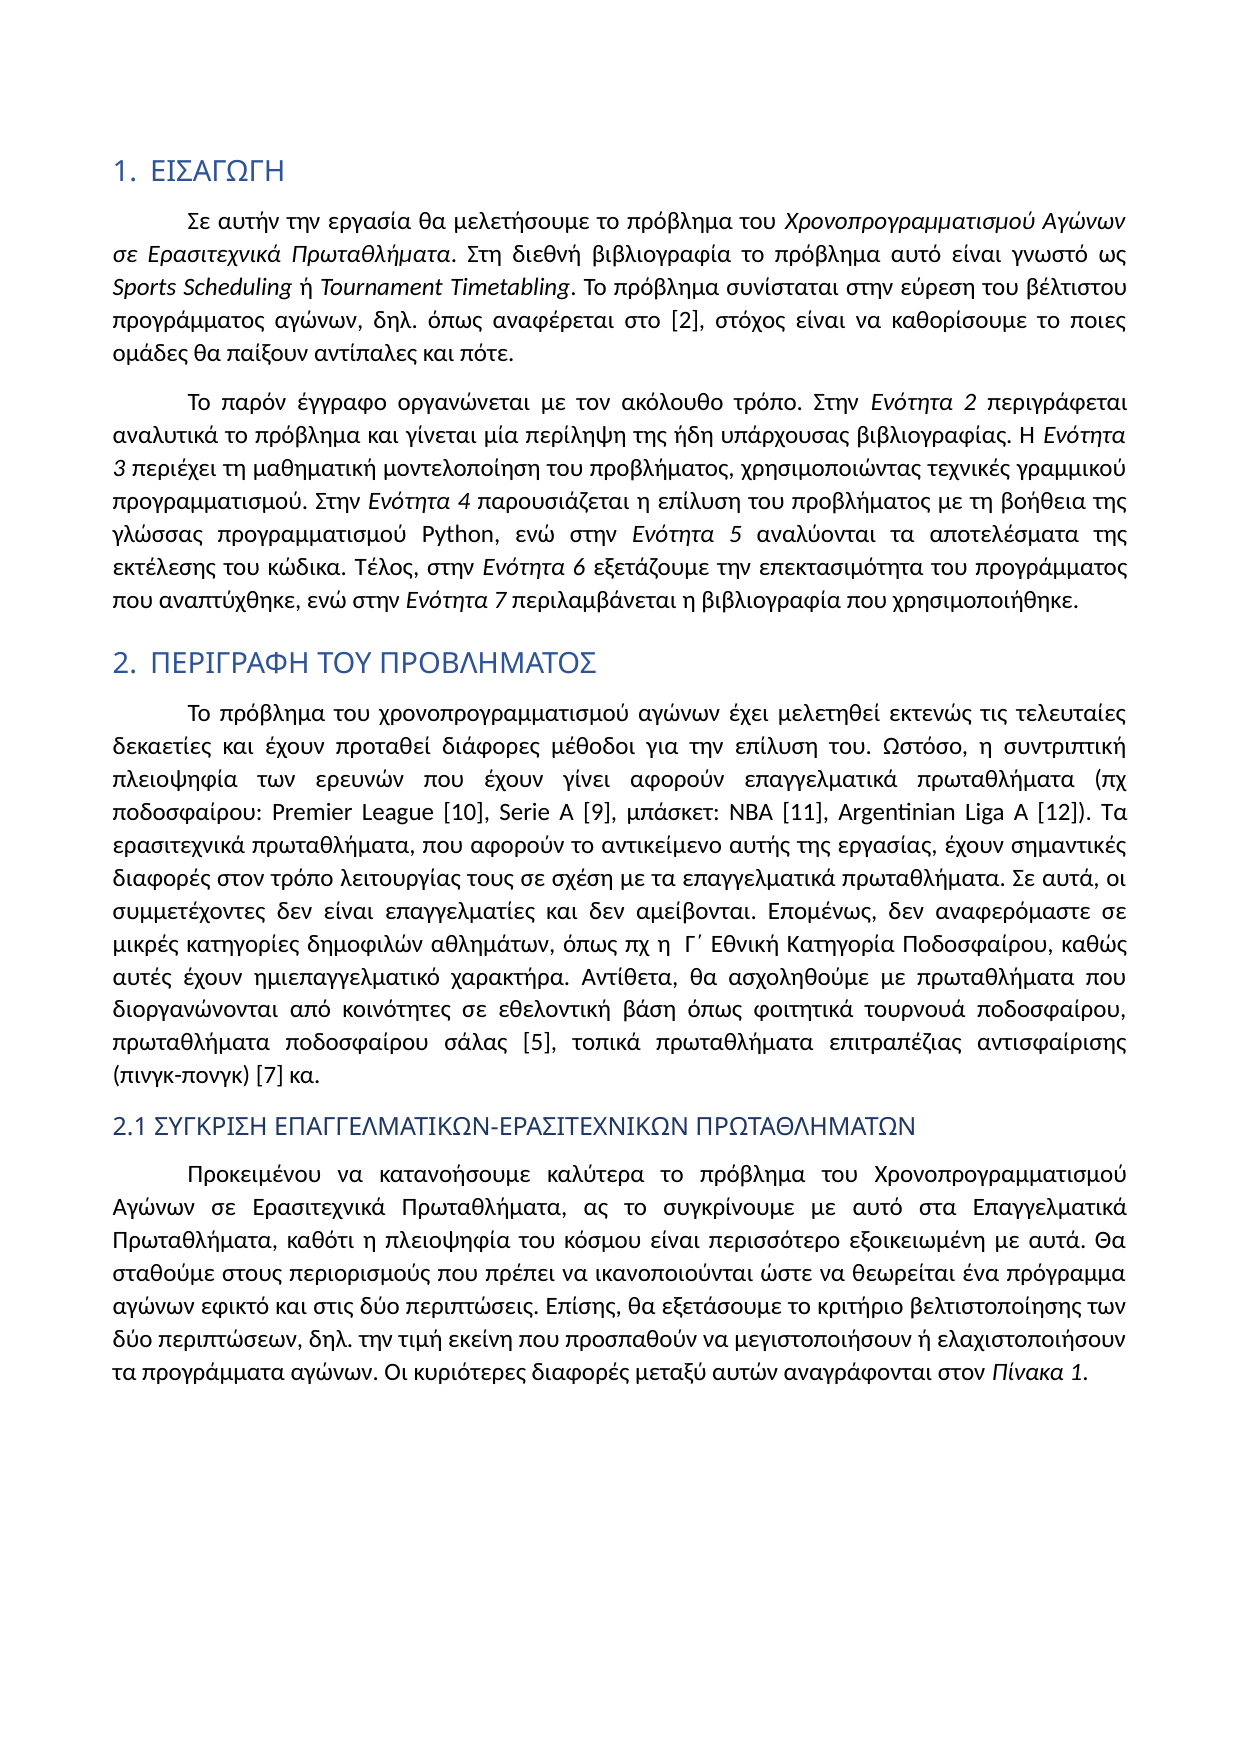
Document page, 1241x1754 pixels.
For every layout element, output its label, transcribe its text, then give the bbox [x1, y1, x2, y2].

subtitle 2.1 ΣΥΓΚΡΙΣΗ ΕΠΑΓΓΕΛΜΑΤΙΚΩΝ-ΕΡΑΣΙΤΕΧΝΙΚΩΝ ΠΡΩΤΑΘΛΗΜΑΤΩΝ [112, 1109, 1128, 1143]
text Το παρόν έγγραφο οργανώνεται με τον ακόλουθο τρόπο. Στην Ενότητα 2 περιγράφεται αναλυτικά το πρόβλημα και γίνεται μία περίληψη της ήδη υπάρχουσας βιβλιογραφίας. Η Ενότητα 3 περιέχει τη μαθηματική μοντελοποίηση του προβλήματος, χρησιμοποιώντας τεχνικές γραμμικού προγραμματισμού. Στην Ενότητα 4 παρουσιάζεται η επίλυση του προβλήματος με τη βοήθεια της γλώσσας προγραμματισμού Python, ενώ στην Ενότητα 5 αναλύονται τα αποτελέσματα της εκτέλεσης του κώδικα. Τέλος, στην Ενότητα 6 εξετάζουμε την επεκτασιμότητα του προγράμματος που αναπτύχθηκε, ενώ στην Ενότητα 7 περιλαμβάνεται η βιβλιογραφία που χρησιμοποιήθηκε. [112, 387, 1128, 614]
text Σε αυτήν την εργασία θα μελετήσουμε το πρόβλημα του Χρονοπρογραμματισμού Αγώνων σε Ερασιτεχνικά Πρωταθλήματα. Στη διεθνή βιβλιογραφία το πρόβλημα αυτό είναι γνωστό ως Sports Scheduling ή Tournament Timetabling. Το πρόβλημα συνίσταται στην εύρεση του βέλτιστου προγράμματος αγώνων, δηλ. όπως αναφέρεται στο [2], στόχος είναι να καθορίσουμε το ποιες ομάδες θα παίξουν αντίπαλες και πότε. [112, 205, 1128, 367]
text Το πρόβλημα του χρονοπρογραμματισμού αγώνων έχει μελετηθεί εκτενώς τις τελευταίες δεκαετίες και έχουν προταθεί διάφορες μέθοδοι για την επίλυση του. Ωστόσο, η συντριπτική πλειοψηφία των ερευνών που έχουν γίνει αφορούν επαγγελματικά πρωταθλήματα (πχ ποδοσφαίρου: Premier League [10], Serie A [9], μπάσκετ: NBA [11], Argentinian Liga A [12]). Τα ερασιτεχνικά πρωταθλήματα, που αφορούν το αντικείμενο αυτής της εργασίας, έχουν σημαντικές διαφορές στον τρόπο λειτουργίας τους σε σχέση με τα επαγγελματικά πρωταθλήματα. Σε αυτά, οι συμμετέχοντες δεν είναι επαγγελματίες και δεν αμείβονται. Επομένως, δεν αναφερόμαστε σε μικρές κατηγορίες δημοφιλών αθλημάτων, όπως πχ η Γ΄ Εθνική Κατηγορία Ποδοσφαίρου, καθώς αυτές έχουν ημιεπαγγελματικό χαρακτήρα. Αντίθετα, θα ασχοληθούμε με πρωταθλήματα που διοργανώνονται από κοινότητες σε εθελοντική βάση όπως φοιτητικά τουρνουά ποδοσφαίρου, πρωταθλήματα ποδοσφαίρου σάλας [5], τοπικά πρωταθλήματα επιτραπέζιας αντισφαίρισης (πινγκ-πονγκ) [7] κα. [112, 697, 1128, 1090]
subtitle ΕΙΣΑΓΩΓΗ [112, 150, 1128, 190]
text Προκειμένου να κατανοήσουμε καλύτερα το πρόβλημα του Χρονοπρογραμματισμού Αγώνων σε Ερασιτεχνικά Πρωταθλήματα, ας το συγκρίνουμε με αυτό στα Επαγγελματικά Πρωταθλήματα, καθότι η πλειοψηφία του κόσμου είναι περισσότερο εξοικειωμένη με αυτά. Θα σταθούμε στους περιορισμούς που πρέπει να ικανοποιούνται ώστε να θεωρείται ένα πρόγραμμα αγώνων εφικτό και στις δύο περιπτώσεις. Επίσης, θα εξετάσουμε το κριτήριο βελτιστοποίησης των δύο περιπτώσεων, δηλ. την τιμή εκείνη που προσπαθούν να μεγιστοποιήσουν ή ελαχιστοποιήσουν τα προγράμματα αγώνων. Οι κυριότερες διαφορές μεταξύ αυτών αναγράφονται στον Πίνακα 1. [112, 1158, 1128, 1386]
subtitle ΠΕΡΙΓΡΑΦΗ ΤΟΥ ΠΡΟΒΛΗΜΑΤΟΣ [112, 642, 1128, 682]
